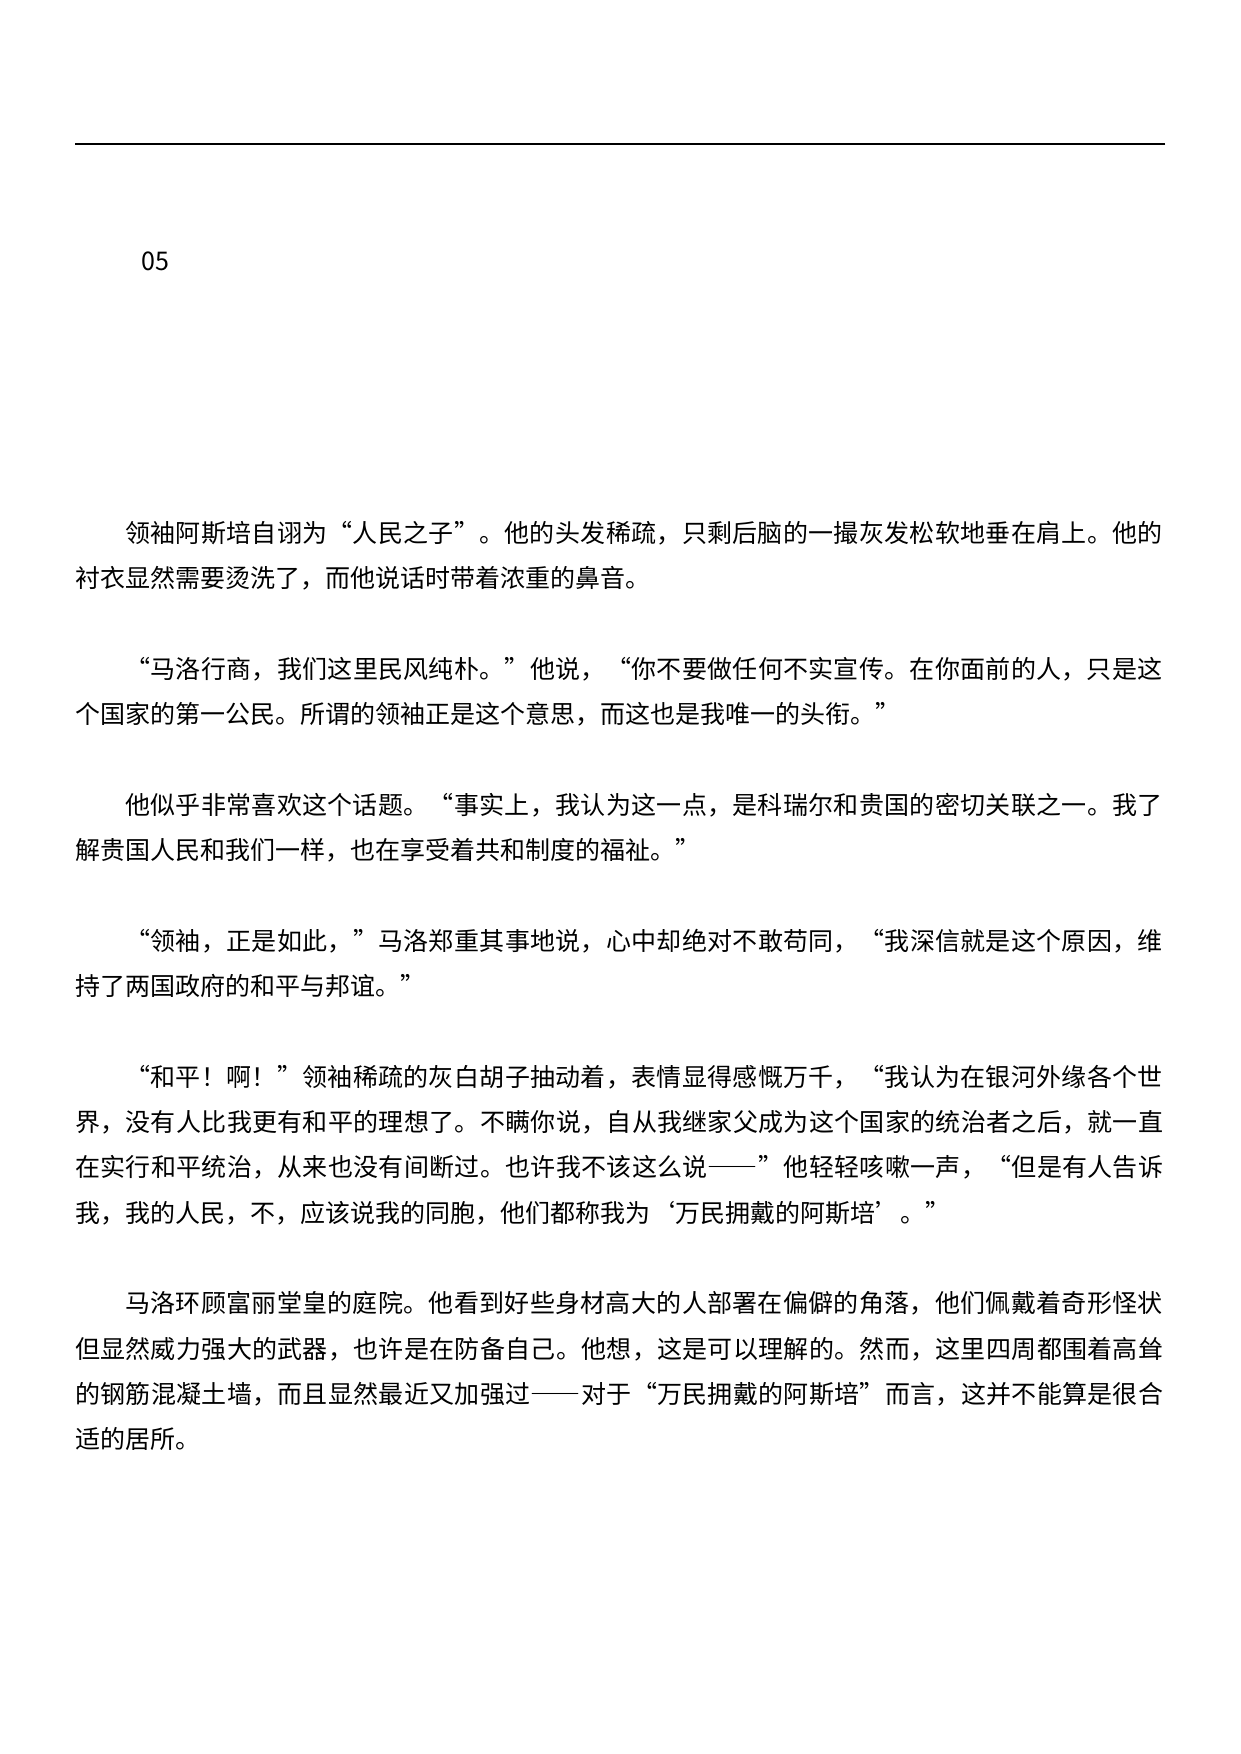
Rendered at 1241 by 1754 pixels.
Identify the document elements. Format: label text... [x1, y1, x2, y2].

text “领袖，正是如此，”马洛郑重其事地说，心中却绝对不敢苟同，“我深信就是这个原因，维持了两国政府的和平与邦谊。” [75, 917, 1165, 1007]
text “和平！啊！”领袖稀疏的灰白胡子抽动着，表情显得感慨万千，“我认为在银河外缘各个世界，没有人比我更有和平的理想了。不瞒你说，自从我继家父成为这个国家的统治者之后，就一直在实行和平统治，从来也没有间断过。也许我不该这么说——”他轻轻咳嗽一声，“但是有人告诉我，我的人民，不，应该说我的同胞，他们都称我为‘万民拥戴的阿斯培’。” [75, 1053, 1165, 1234]
text 领袖阿斯培自诩为“人民之子”。他的头发稀疏，只剩后脑的一撮灰发松软地垂在肩上。他的衬衣显然需要烫洗了，而他说话时带着浓重的鼻音。 [75, 509, 1165, 599]
text “马洛行商，我们这里民风纯朴。”他说，“你不要做任何不实宣传。在你面前的人，只是这个国家的第一公民。所谓的领袖正是这个意思，而这也是我唯一的头衔。” [75, 645, 1165, 736]
text 马洛环顾富丽堂皇的庭院。他看到好些身材高大的人部署在偏僻的角落，他们佩戴着奇形怪状但显然威力强大的武器，也许是在防备自己。他想，这是可以理解的。然而，这里四周都围着高耸的钢筋混凝土墙，而且显然最近又加强过——对于“万民拥戴的阿斯培”而言，这并不能算是很合适的居所。 [75, 1279, 1165, 1461]
text 05 [75, 237, 1165, 282]
text 他似乎非常喜欢这个话题。“事实上，我认为这一点，是科瑞尔和贵国的密切关联之一。我了解贵国人民和我们一样，也在享受着共和制度的福祉。” [75, 781, 1165, 871]
